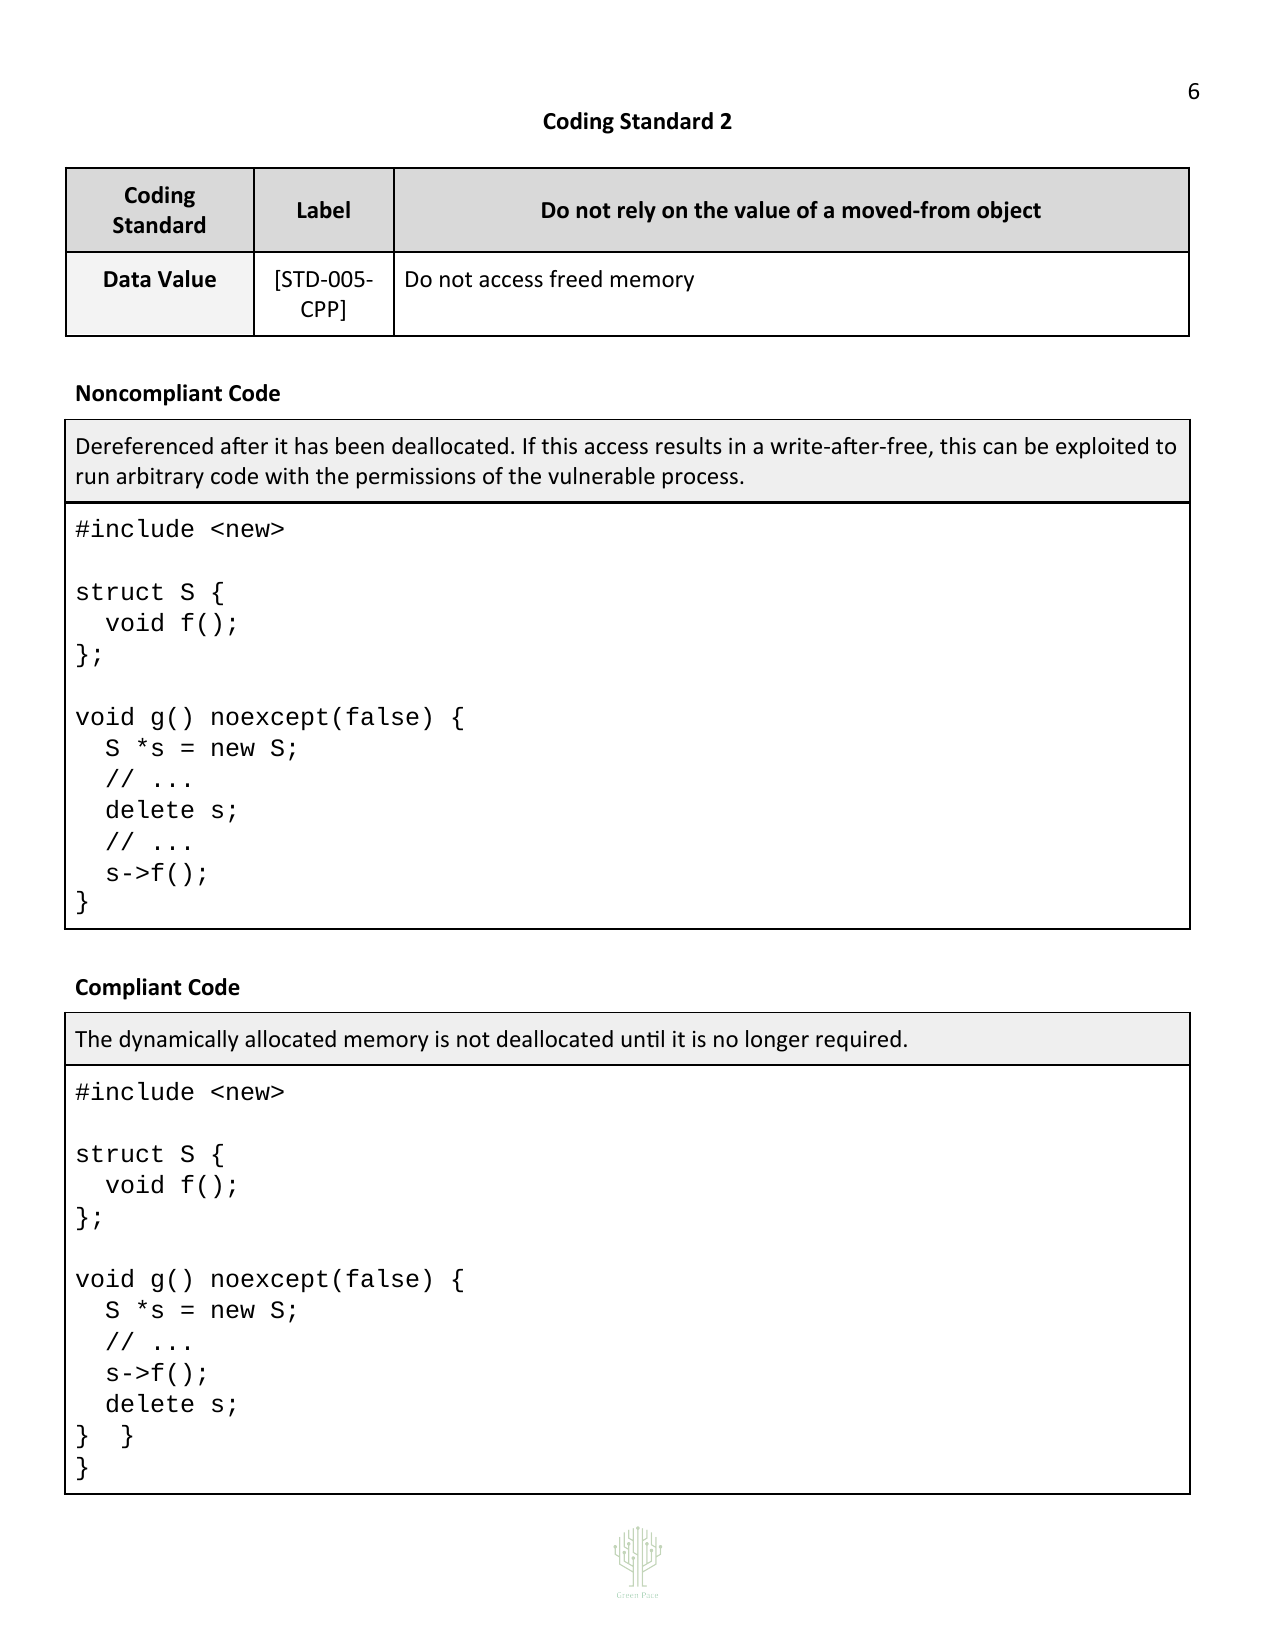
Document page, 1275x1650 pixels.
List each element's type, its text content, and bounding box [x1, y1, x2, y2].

table_cell Do not access freed memory [395, 253, 1188, 334]
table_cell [66, 1066, 1189, 1493]
table_header Noncompliant Code [65, 367, 1189, 418]
picture [605, 1521, 670, 1606]
table_header Compliant Code [65, 960, 1189, 1012]
table_cell The dynamically allocated memory is not deallocated until it is no longer required. [66, 1013, 1189, 1064]
table_cell [STD-005-CPP] [255, 253, 393, 334]
table_header Label [255, 169, 393, 251]
table_cell Data Value [67, 253, 253, 334]
table_cell #include <new> struct S { void f(); }; void g() noexcept(false) { S *s = new S; // ... delete s; // ... s->f(); } [66, 504, 1189, 928]
subtitle Coding Standard 2 [75, 106, 1200, 136]
table_header Do not rely on the value of a moved-from object [395, 169, 1188, 251]
table_cell Dereferenced after it has been deallocated. If this access results in a write-after-free, this can be exploited to run arbitrary code with the permissions of the vulnerable process. [66, 420, 1189, 501]
table_header Coding Standard [67, 169, 253, 251]
